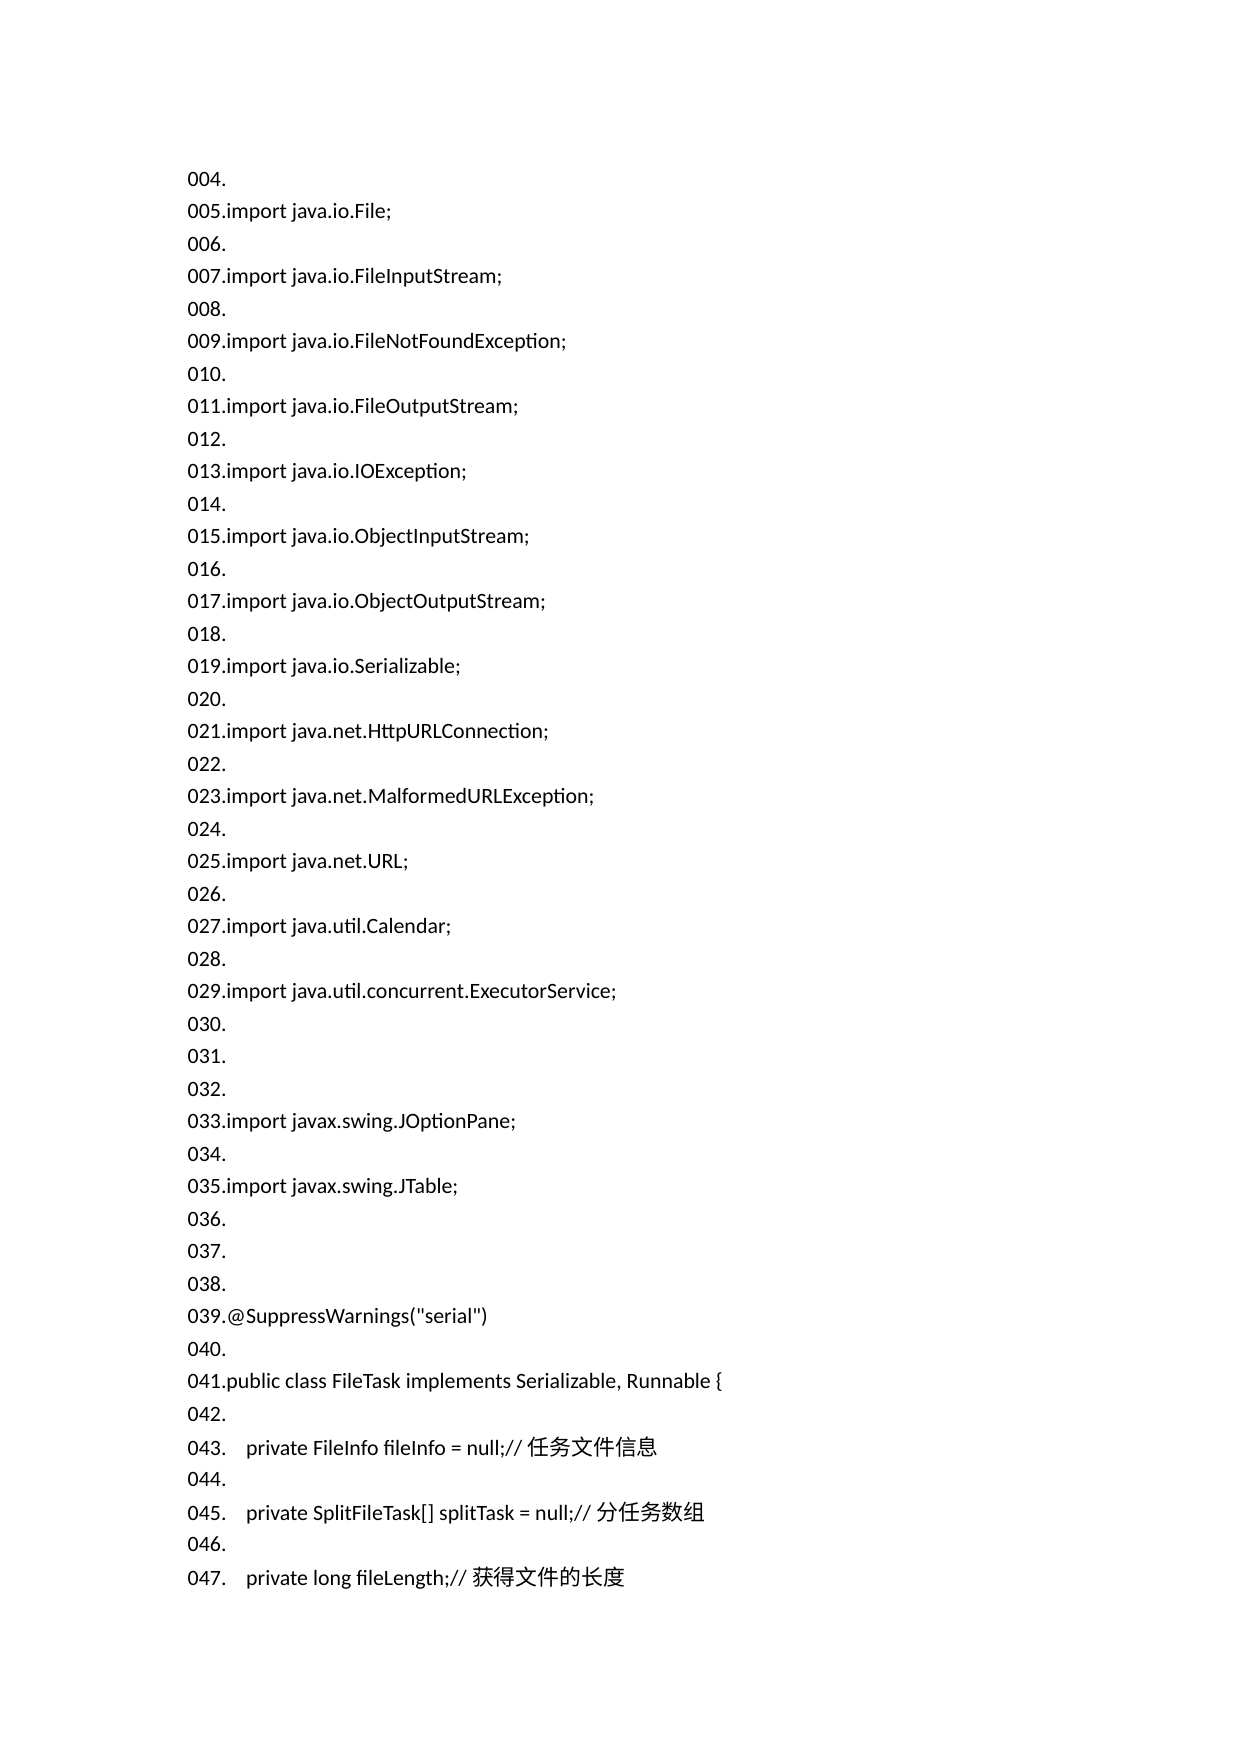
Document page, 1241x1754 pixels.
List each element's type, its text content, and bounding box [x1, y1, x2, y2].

text 028. [187, 942, 1053, 974]
text 045. private SplitFileTask[] splitTask = null;// 分任务数组 [187, 1494, 1053, 1527]
text 037. [187, 1234, 1053, 1267]
text 017.import java.io.ObjectOutputStream; [187, 584, 1053, 617]
text 043. private FileInfo fileInfo = null;// 任务文件信息 [187, 1429, 1053, 1462]
text 024. [187, 812, 1053, 844]
text 036. [187, 1202, 1053, 1234]
text 040. [187, 1332, 1053, 1364]
text 031. [187, 1039, 1053, 1072]
text 007.import java.io.FileInputStream; [187, 259, 1053, 292]
text 020. [187, 682, 1053, 714]
text 005.import java.io.File; [187, 194, 1053, 227]
text 008. [187, 292, 1053, 324]
text 018. [187, 617, 1053, 649]
text 012. [187, 422, 1053, 454]
text 038. [187, 1267, 1053, 1299]
text 029.import java.util.concurrent.ExecutorService; [187, 974, 1053, 1007]
text 032. [187, 1072, 1053, 1104]
text 006. [187, 227, 1053, 259]
text 004. [187, 162, 1053, 194]
text 046. [187, 1527, 1053, 1559]
text 021.import java.net.HttpURLConnection; [187, 714, 1053, 747]
text 014. [187, 487, 1053, 519]
text 033.import javax.swing.JOptionPane; [187, 1104, 1053, 1137]
text 039.@SuppressWarnings("serial") [187, 1299, 1053, 1332]
text 022. [187, 747, 1053, 779]
text 030. [187, 1007, 1053, 1039]
text 015.import java.io.ObjectInputStream; [187, 519, 1053, 552]
text 035.import javax.swing.JTable; [187, 1169, 1053, 1202]
text 013.import java.io.IOException; [187, 454, 1053, 487]
text 042. [187, 1397, 1053, 1429]
text 041.public class FileTask implements Serializable, Runnable { [187, 1364, 1053, 1397]
text 011.import java.io.FileOutputStream; [187, 389, 1053, 422]
text 034. [187, 1137, 1053, 1169]
text 044. [187, 1462, 1053, 1494]
text 023.import java.net.MalformedURLException; [187, 779, 1053, 812]
text 019.import java.io.Serializable; [187, 649, 1053, 682]
text 027.import java.util.Calendar; [187, 909, 1053, 942]
text 010. [187, 357, 1053, 389]
text 009.import java.io.FileNotFoundException; [187, 324, 1053, 357]
text 026. [187, 877, 1053, 909]
text 047. private long fileLength;// 获得文件的长度 [187, 1559, 1053, 1592]
text 025.import java.net.URL; [187, 844, 1053, 877]
text 016. [187, 552, 1053, 584]
